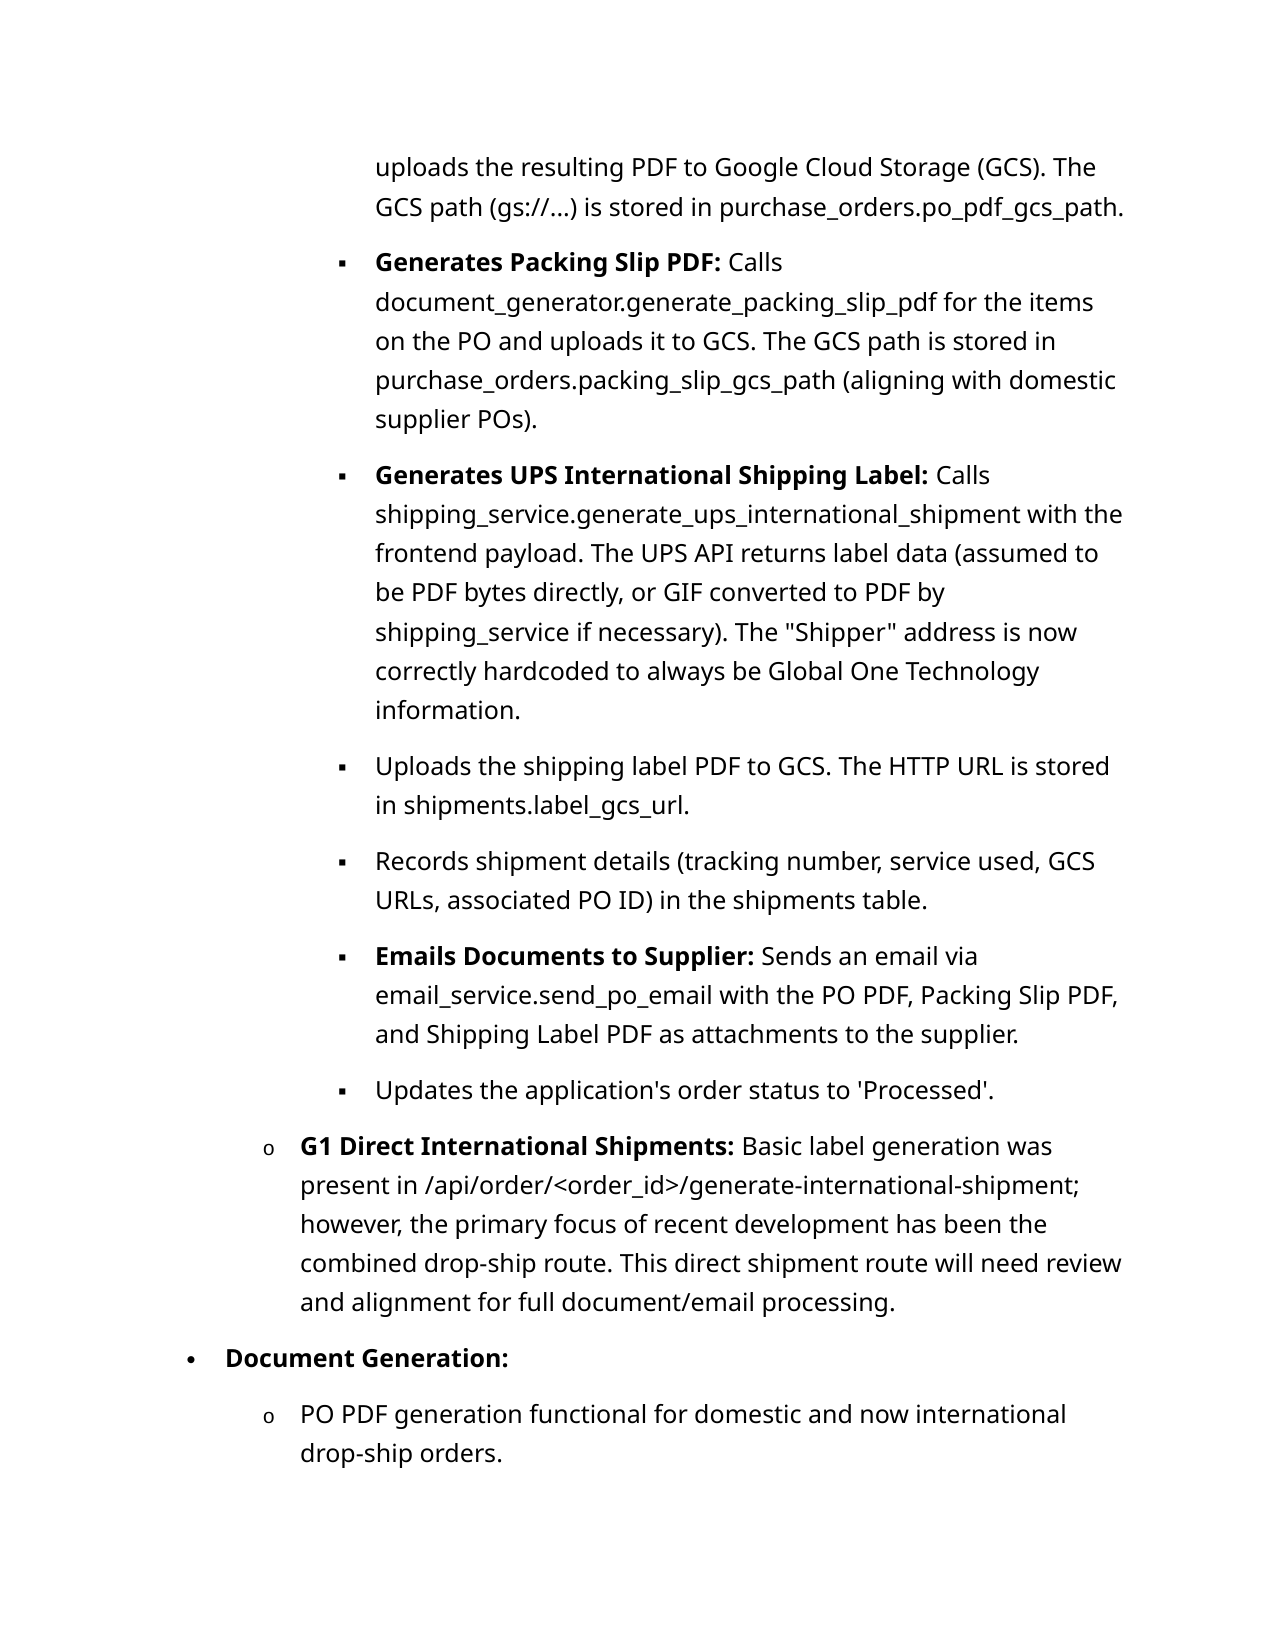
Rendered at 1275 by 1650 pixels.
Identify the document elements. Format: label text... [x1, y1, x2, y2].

list Uploads the shipping label PDF to GCS. The HTTP URL is stored in shipments.label_gcs_url. [337, 748, 1125, 822]
list G1 Direct International Shipments: Basic label generation was present in /api/order/<order_id>/generate-international-shipment; however, the primary focus of recent development has been the combined drop-ship route. This direct shipment route will need review and alignment for full document/email processing. [262, 1128, 1125, 1319]
list Generates UPS International Shipping Label: Calls shipping_service.generate_ups_international_shipment with the frontend payload. The UPS API returns label data (assumed to be PDF bytes directly, or GIF converted to PDF by shipping_service if necessary). The "Shipper" address is now correctly hardcoded to always be Global One Technology information. [337, 457, 1125, 727]
list Generates Packing Slip PDF: Calls document_generator.generate_packing_slip_pdf for the items on the PO and uploads it to GCS. The GCS path is stored in purchase_orders.packing_slip_gcs_path (aligning with domestic supplier POs). [337, 245, 1125, 436]
list Document Generation: [187, 1341, 1125, 1375]
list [337, 150, 1125, 223]
list Records shipment details (tracking number, service used, GCS URLs, associated PO ID) in the shipments table. [337, 843, 1125, 917]
list Emails Documents to Supplier: Sends an email via email_service.send_po_email with the PO PDF, Packing Slip PDF, and Shipping Label PDF as attachments to the supplier. [337, 938, 1125, 1051]
list PO PDF generation functional for domestic and now international drop-ship orders. [262, 1397, 1125, 1470]
list Updates the application's order status to 'Processed'. [337, 1072, 1125, 1107]
